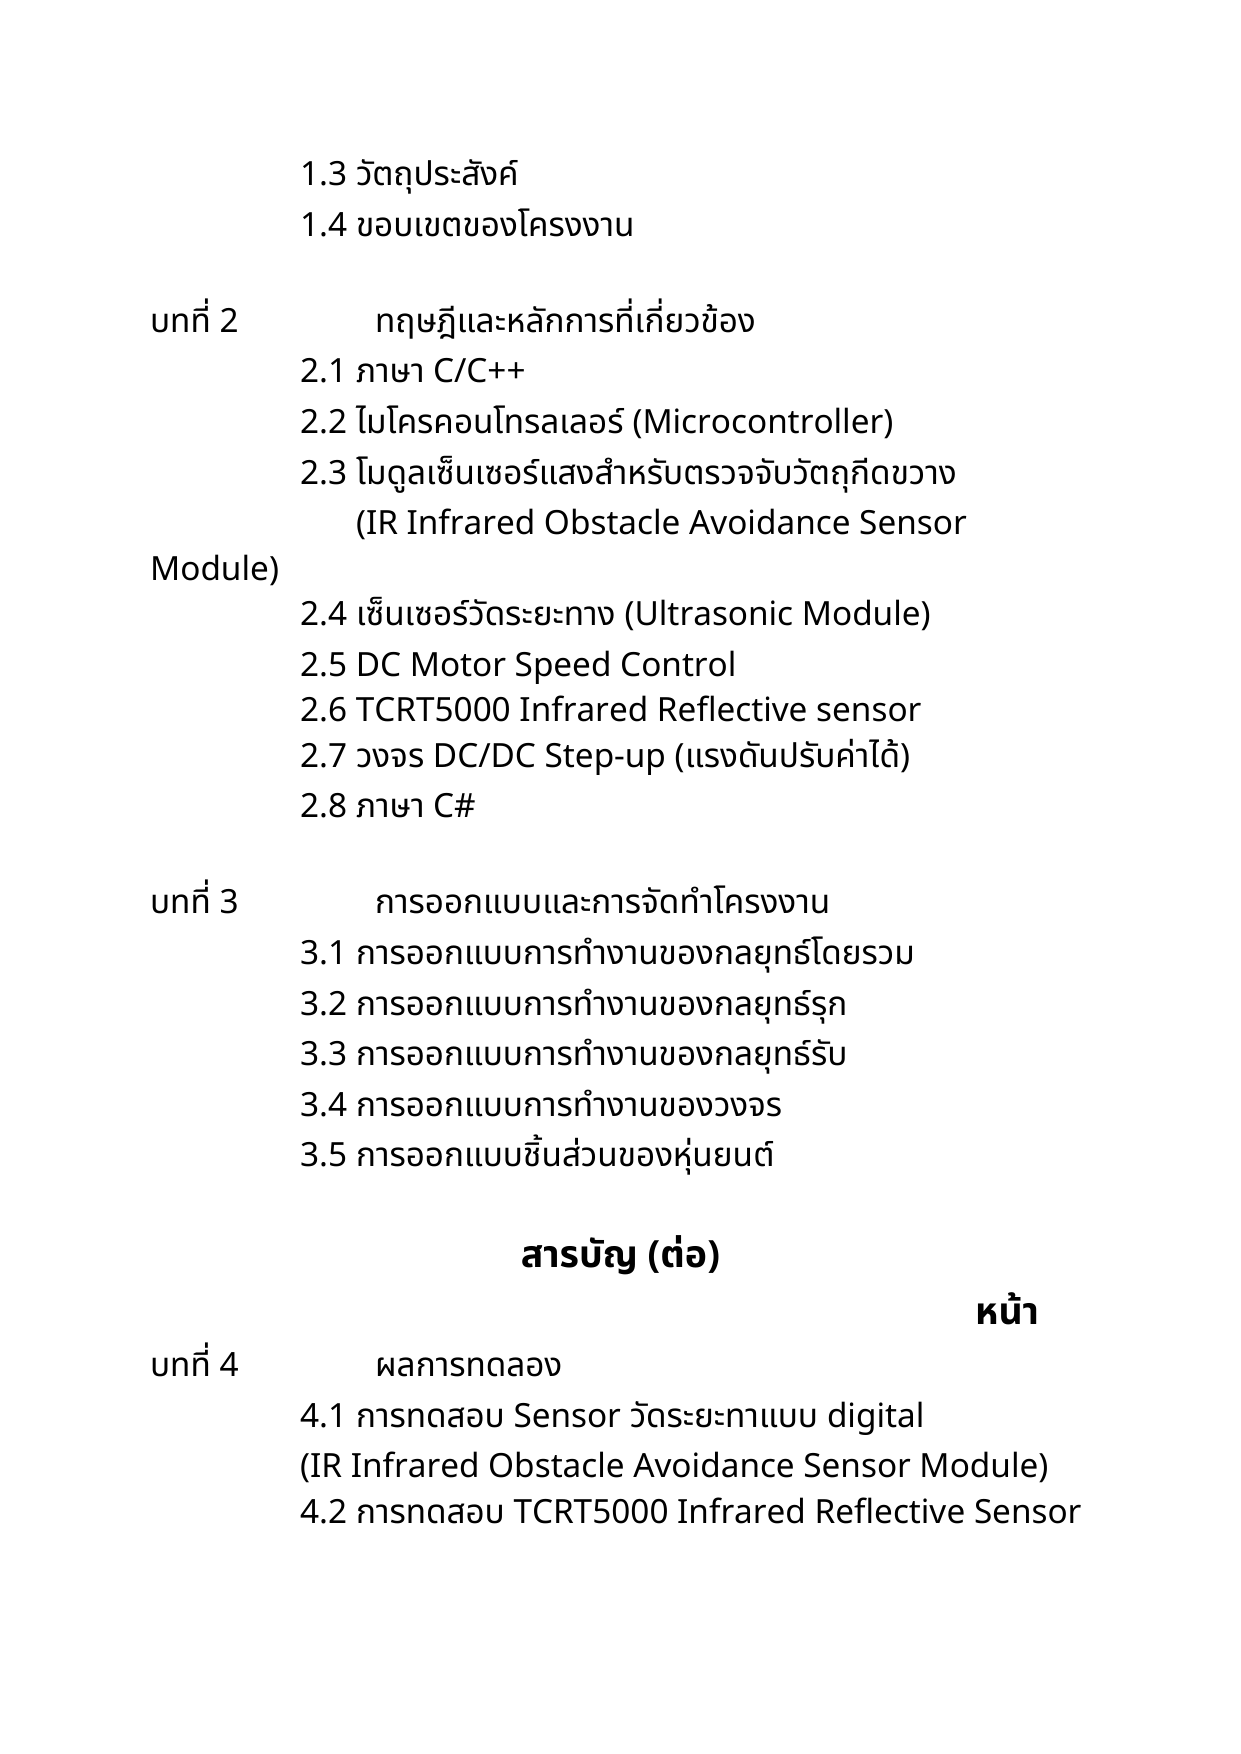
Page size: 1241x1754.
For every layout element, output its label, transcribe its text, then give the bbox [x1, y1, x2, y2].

text 2.4 เซ็นเซอร์วัดระยะทาง (Ultrasonic Module) [150, 590, 1090, 641]
text สารบัญ (ต่อ) [150, 1227, 1090, 1284]
text 3.3 การออกแบบการทำงานของกลยุทธ์รับ [150, 1030, 1090, 1081]
text 3.1 การออกแบบการทำงานของกลยุทธ์โดยรวม [150, 929, 1090, 979]
text บทที่ 3 การออกแบบและการจัดทำโครงงาน [150, 878, 1090, 929]
text 3.2 การออกแบบการทำงานของกลยุทธ์รุก [150, 979, 1090, 1030]
text 3.5 การออกแบบชิ้นส่วนของหุ่นยนต์ [150, 1131, 1090, 1182]
text 3.4 การออกแบบการทำงานของวงจร [150, 1081, 1090, 1131]
text หน้า [150, 1284, 1090, 1341]
text 2.5 DC Motor Speed Control [150, 641, 1090, 686]
text 4.1 การทดสอบ Sensor วัดระยะทาแบบ digital [150, 1392, 1090, 1442]
text บทที่ 2 ทฤษฎีและหลักการที่เกี่ยวข้อง [150, 297, 1090, 347]
text 2.1 ภาษา C/C++ [150, 347, 1090, 398]
text 1.3 วัตถุประสังค์ [150, 150, 1090, 201]
text 2.8 ภาษา C# [150, 782, 1090, 833]
text 1.4 ขอบเขตของโครงงาน [150, 201, 1090, 251]
text 2.2 ไมโครคอนโทรลเลอร์ (Microcontroller) [150, 398, 1090, 448]
text 2.7 วงจร DC/DC Step-up (แรงดันปรับค่าได้) [150, 731, 1090, 782]
text 2.4 (IR Infrared Obstacle Avoidance Sensor Module) [150, 499, 1090, 590]
text 2.3 โมดูลเซ็นเซอร์แสงสำหรับตรวจจับวัตถุกีดขวาง [150, 448, 1090, 499]
text 4.2 การทดสอบ TCRT5000 Infrared Reflective Sensor [150, 1488, 1090, 1538]
text 2.6 TCRT5000 Infrared Reflective sensor [150, 686, 1090, 731]
text บทที่ 4 ผลการทดลอง [150, 1341, 1090, 1392]
text (IR Infrared Obstacle Avoidance Sensor Module) [150, 1442, 1090, 1488]
